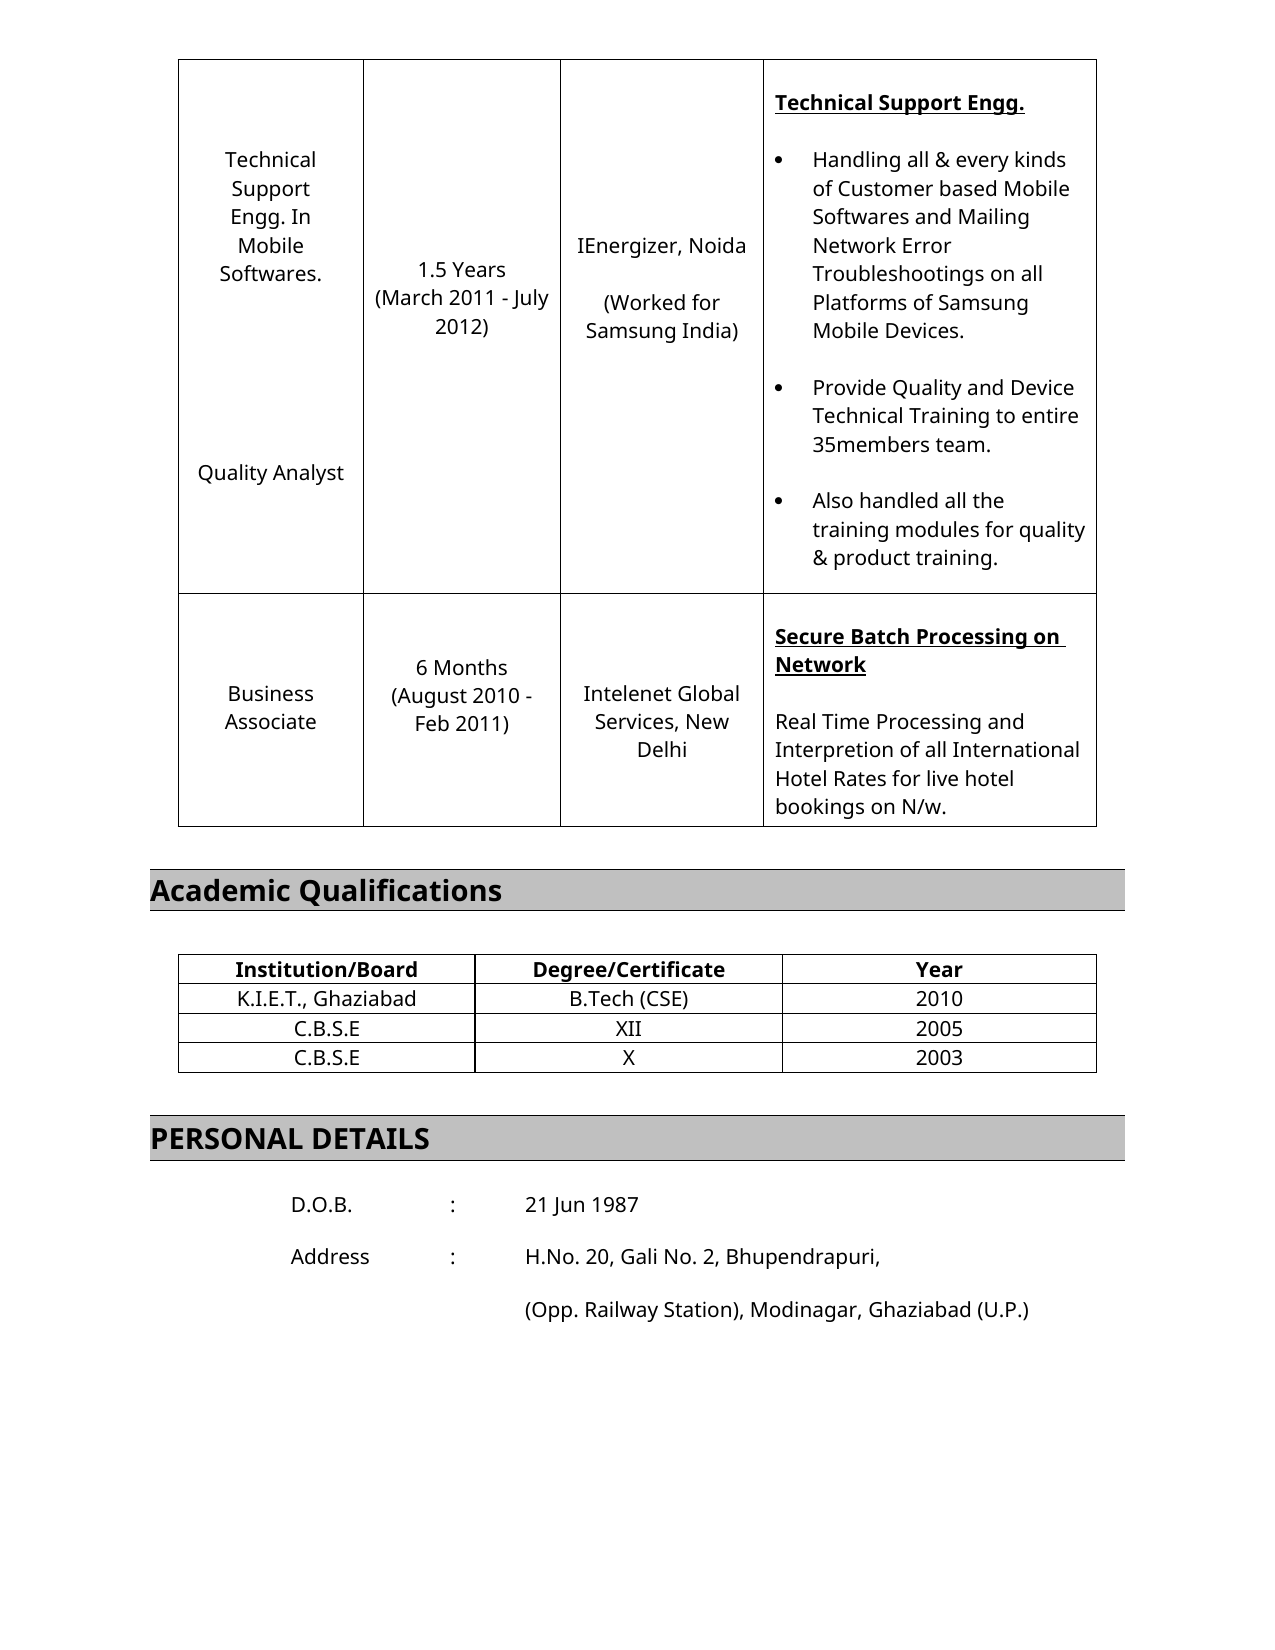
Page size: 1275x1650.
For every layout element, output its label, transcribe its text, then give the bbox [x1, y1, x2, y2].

text (Opp. Railway Station), Modinagar, Ghaziabad (U.P.) [150, 1295, 1125, 1323]
table_cell XII [476, 1014, 782, 1042]
text Academic Qualifications [150, 870, 1125, 910]
table_header Year [783, 955, 1096, 983]
table_cell C.B.S.E [179, 1043, 474, 1072]
table_cell 2010 [783, 984, 1096, 1013]
table_cell Business Associate [179, 594, 363, 826]
table_cell B.Tech (CSE) [476, 984, 782, 1013]
table_cell Technical Support Engg. Handling all & every kinds of Customer based Mobile Softwares and Mailing Network Error Troubleshootings on all Platforms of Samsung Mobile Devices. Provide Quality and Device Technical Training to entire 35members team. Also handled all the training modules for quality & product training. [764, 60, 1096, 592]
table_cell Technical Support Engg. In Mobile Softwares. Quality Analyst [179, 60, 363, 592]
table_cell 6 Months (August 2010 - Feb 2011) [364, 594, 560, 826]
text D.O.B. : 21 Jun 1987 [150, 1190, 1125, 1218]
table_cell 2003 [783, 1043, 1096, 1072]
table_cell Secure Batch Processing on Network Real Time Processing and Interpretion of all International Hotel Rates for live hotel bookings on N/w. [764, 594, 1096, 826]
table_cell X [476, 1043, 782, 1072]
table_cell 1.5 Years (March 2011 - July 2012) [364, 60, 560, 592]
table_cell Intelenet Global Services, New Delhi [561, 594, 763, 826]
text Address : H.No. 20, Gali No. 2, Bhupendrapuri, [150, 1242, 1125, 1271]
table_cell C.B.S.E [179, 1014, 474, 1042]
table_header Degree/Certificate [476, 955, 782, 983]
text PERSONAL DETAILS [150, 1116, 1125, 1160]
table_cell IEnergizer, Noida (Worked for Samsung India) [561, 60, 763, 592]
table_cell 2005 [783, 1014, 1096, 1042]
table_cell K.I.E.T., Ghaziabad [179, 984, 474, 1013]
table_header Institution/Board [179, 955, 474, 983]
